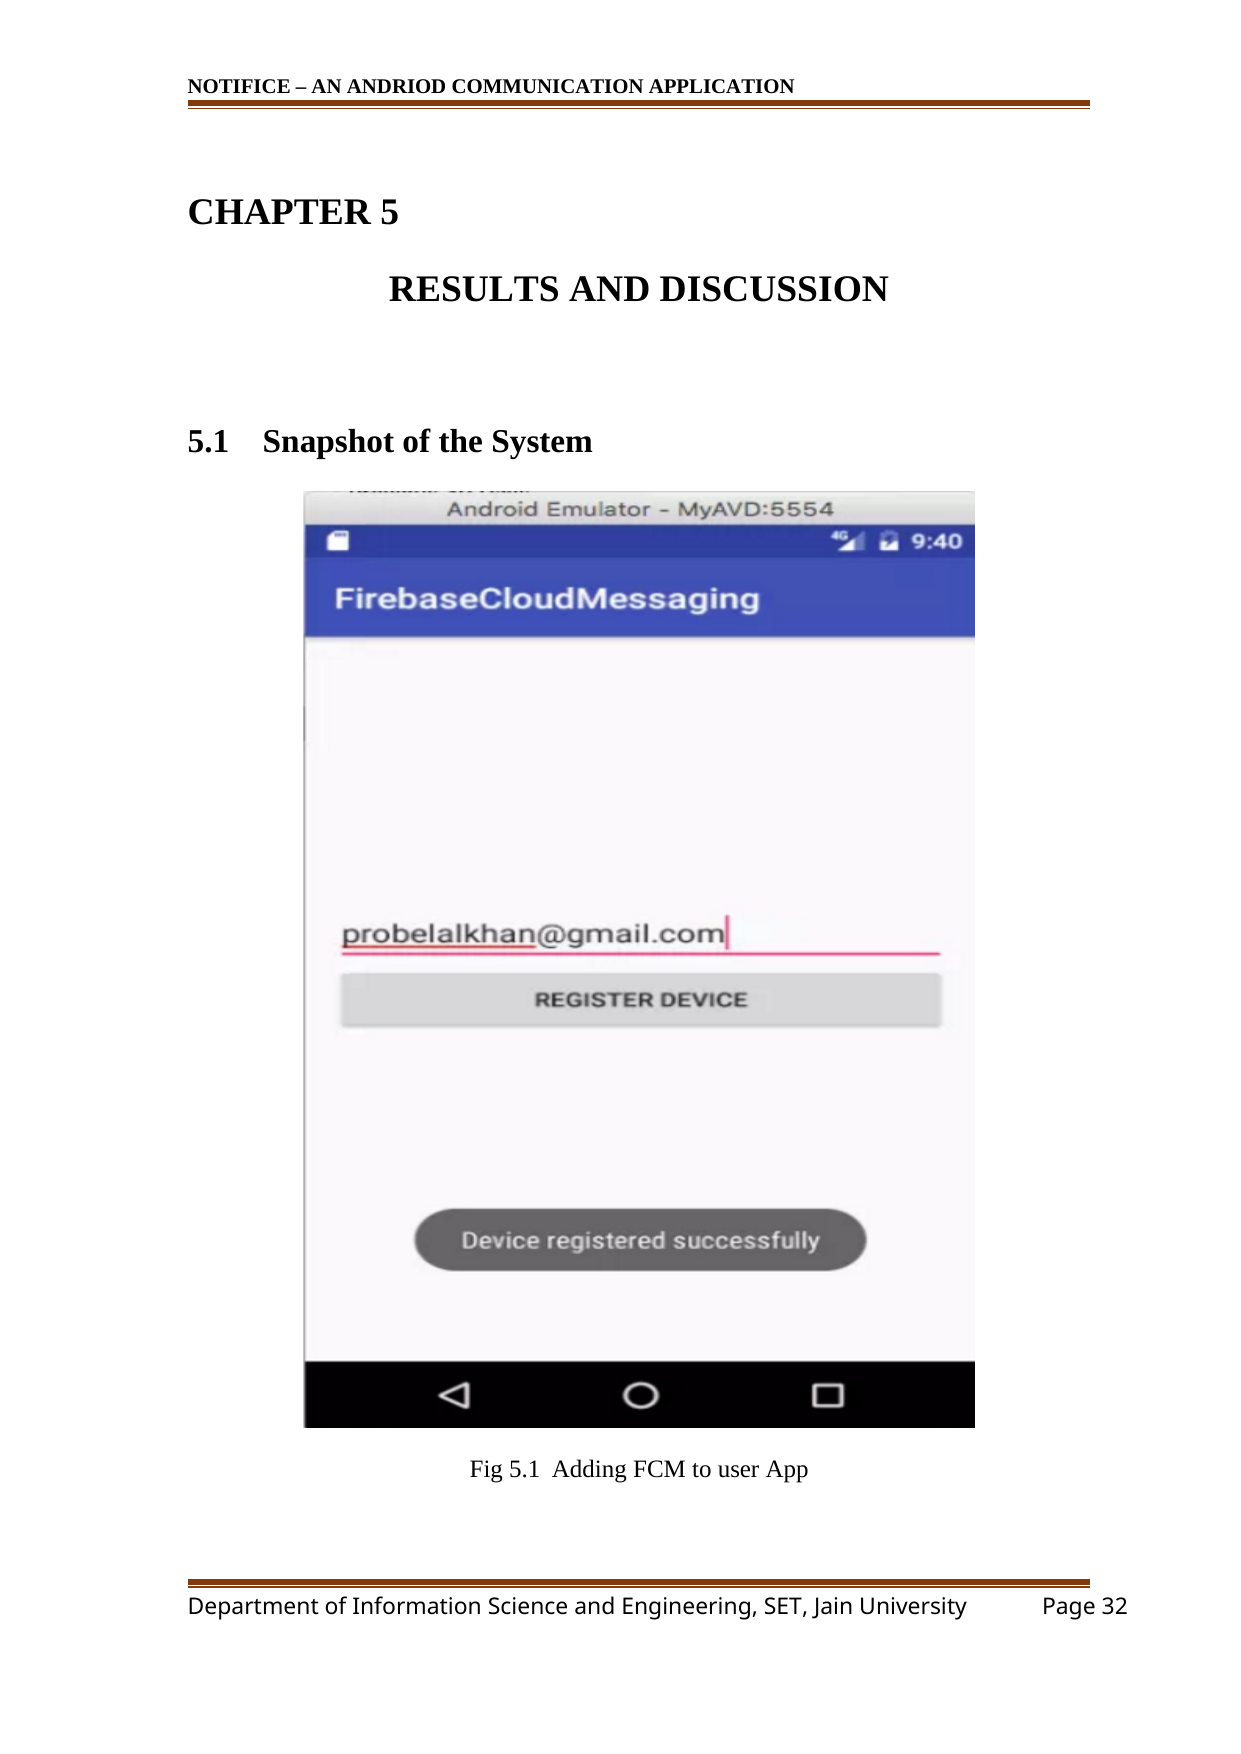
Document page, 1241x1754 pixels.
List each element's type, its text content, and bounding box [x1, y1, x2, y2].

text 5.1 Snapshot of the System [187, 421, 1090, 459]
text RESULTS AND DISCUSSION [187, 267, 1090, 310]
subtitle Fig 5.1 Adding FCM to user App [187, 1454, 1090, 1483]
picture [302, 491, 975, 1428]
text CHAPTER 5 [187, 190, 1090, 233]
